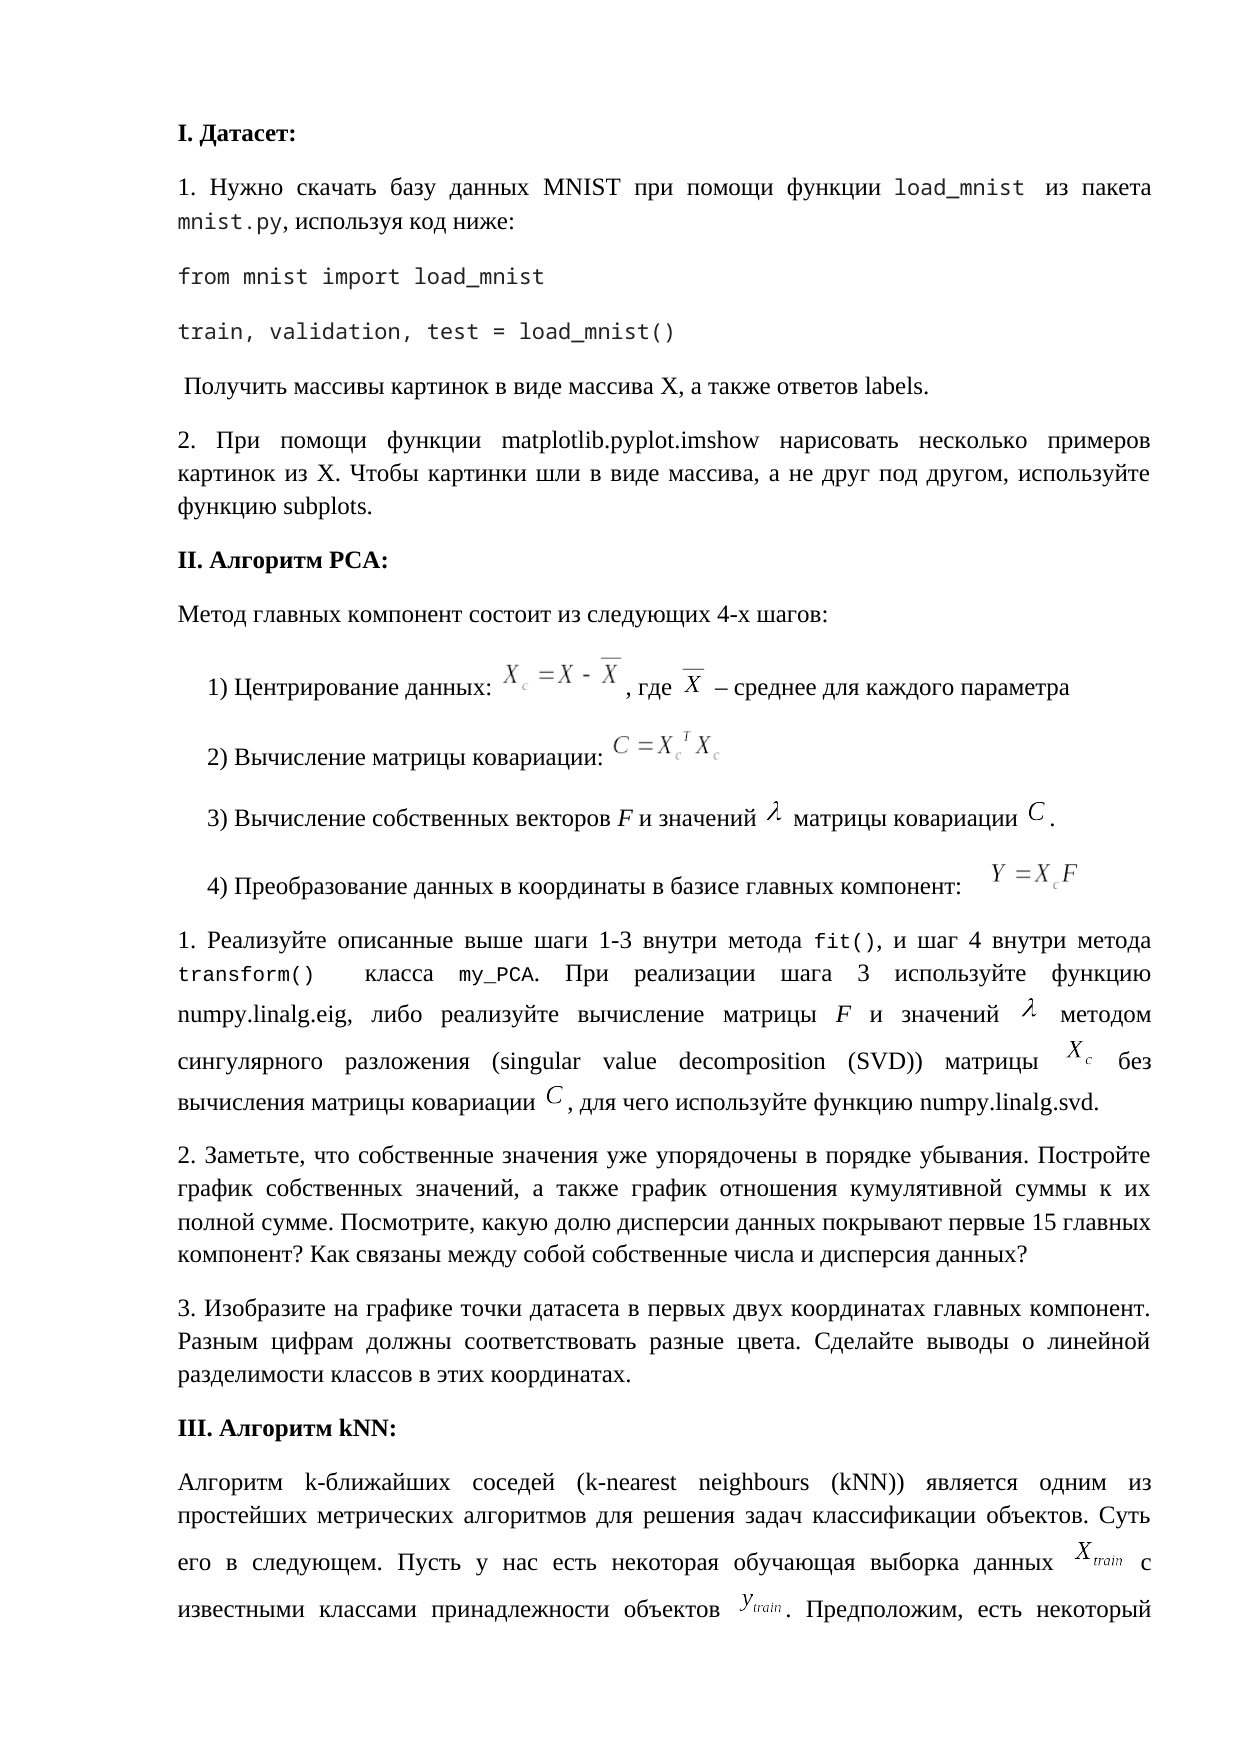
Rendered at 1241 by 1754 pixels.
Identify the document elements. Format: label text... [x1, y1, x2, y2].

text 1) Центрирование данных: , где – среднее для каждого параметра [177, 653, 1152, 701]
text from mnist import load_mnist [177, 261, 1152, 291]
text Метод главных компонент состоит из следующих 4-х шагов: [177, 599, 1152, 627]
text 1. Нужно скачать базу данных MNIST при помощи функции load_mnist из пакета mnist.py, используя код ниже: [177, 172, 1152, 236]
text Получить массивы картинок в виде массива X, а также ответов labels. [177, 371, 1152, 400]
text 2. При помощи функции matplotlib.pyplot.imshow нарисовать несколько примеров картинок из X. Чтобы картинки шли в виде массива, а не друг под другом, используйте функцию subplots. [177, 425, 1152, 520]
text train, validation, test = load_mnist() [177, 316, 1152, 346]
text II. Алгоритм PCA: [177, 545, 1152, 574]
text 2) Вычисление матрицы ковариации: [177, 726, 1152, 771]
text 2. Заметьте, что собственные значения уже упорядочены в порядке убывания. Постройте график собственных значений, а также график отношения кумулятивной суммы к их полной сумме. Посмотрите, какую долю дисперсии данных покрывают первые 15 главных компонент? Как связаны между собой собственные числа и дисперсия данных? [177, 1141, 1152, 1268]
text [177, 1467, 1152, 1623]
text III. Алгоритм kNN: [177, 1413, 1152, 1442]
text 3. Изобразите на графике точки датасета в первых двух координатах главных компонент. Разным цифрам должны соответствовать разные цвета. Сделайте выводы о линейной разделимости классов в этих координатах. [177, 1293, 1152, 1388]
text 4) Преобразование данных в координаты в базисе главных компонент: [177, 857, 1152, 899]
text I. Датасет: [177, 118, 1152, 147]
text 3) Вычисление собственных векторов F и значений матрицы ковариации . [177, 796, 1152, 832]
text 1. Реализуйте описанные выше шаги 1-3 внутри метода fit(), и шаг 4 внутри метода transform() класса my_PCA. При реализации шага 3 используйте функцию numpy.linalg.eig, либо реализуйте вычисление матрицы F и значений методом сингулярного разложения (singular value decomposition (SVD)) матрицы без вычисления матрицы ковариации , для чего используйте функцию numpy.linalg.svd. [177, 925, 1152, 1115]
